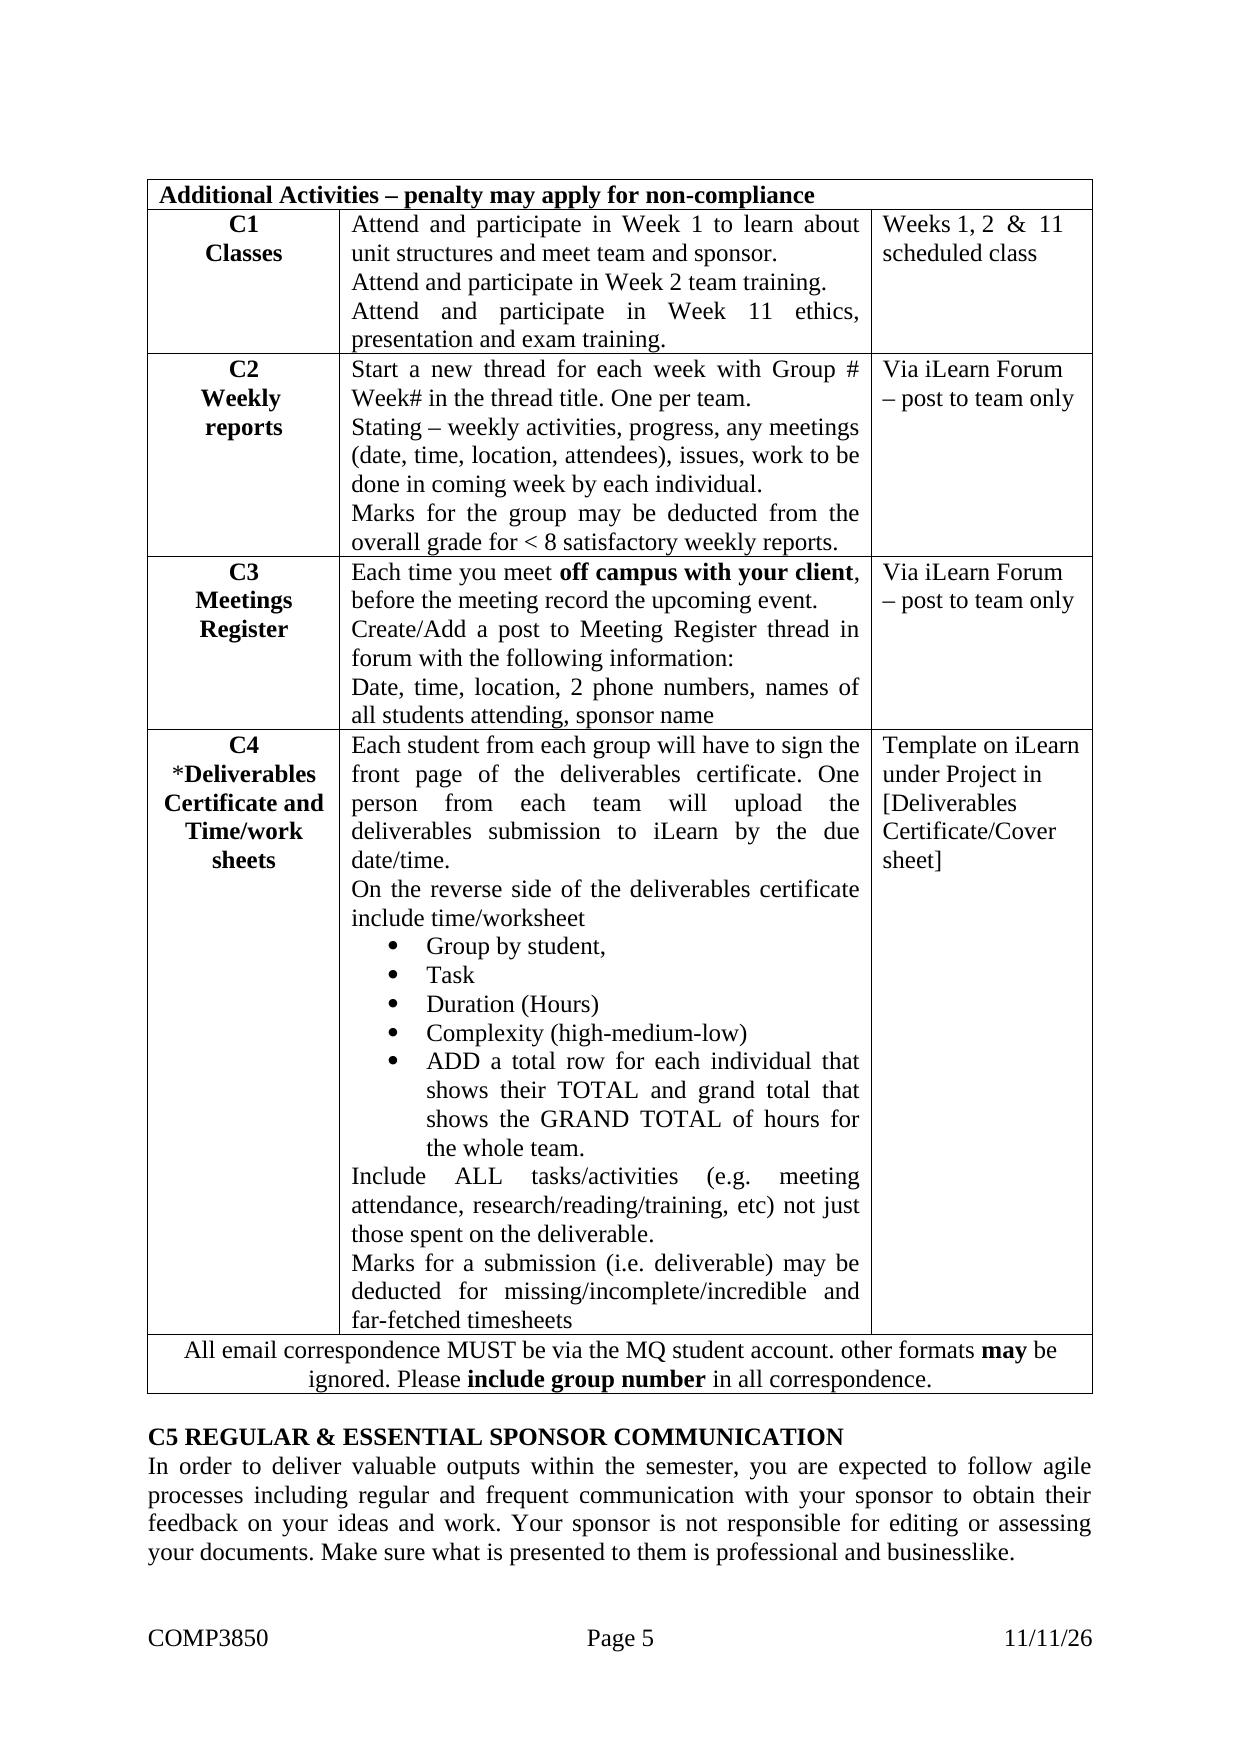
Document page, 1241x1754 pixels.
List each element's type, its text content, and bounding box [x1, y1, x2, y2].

table_cell Start a new thread for each week with Group # Week# in the thread title. One per team. Stating – weekly activities, progress, any meetings (date, time, location, attendees), issues, work to be done in coming week by each individual. Marks for the group may be deducted from the overall grade for < 8 satisfactory weekly reports. [340, 354, 871, 556]
table_cell C4 *Deliverables Certificate and Time/work sheets [148, 730, 339, 1334]
table_cell C1 Classes [148, 210, 339, 353]
text In order to deliver valuable outputs within the semester, you are expected to follow agile processes including regular and frequent communication with your sponsor to obtain their feedback on your ideas and work. Your sponsor is not responsible for editing or assessing your documents. Make sure what is presented to them is professional and businesslike. [148, 1451, 1092, 1566]
table_cell Via iLearn Forum – post to team only [872, 557, 1092, 729]
table_header Additional Activities – penalty may apply for non-compliance [148, 180, 1092, 208]
table_cell Each time you meet off campus with your client, before the meeting record the upcoming event. Create/Add a post to Meeting Register thread in forum with the following information: Date, time, location, 2 phone numbers, names of all students attending, sponsor name [340, 557, 871, 729]
table_cell Via iLearn Forum – post to team only [872, 354, 1092, 556]
table_cell Attend and participate in Week 1 to learn about unit structures and meet team and sponsor. Attend and participate in Week 2 team training. Attend and participate in Week 11 ethics, presentation and exam training. [340, 210, 871, 353]
table_cell Weeks 1, 2 & 11 scheduled class [872, 210, 1092, 353]
table_cell C3 Meetings Register [148, 557, 339, 729]
text C5 REGULAR & ESSENTIAL SPONSOR COMMUNICATION [148, 1422, 1092, 1451]
table_cell Template on iLearn under Project in [Deliverables Certificate/Cover sheet] [872, 730, 1092, 1334]
table_cell All email correspondence MUST be via the MQ student account. other formats may be ignored. Please include group number in all correspondence. [148, 1335, 1092, 1392]
table_cell C2 Weekly reports [148, 354, 339, 556]
table_cell Each student from each group will have to sign the front page of the deliverables certificate. One person from each team will upload the deliverables submission to iLearn by the due date/time. On the reverse side of the deliverables certificate include time/worksheet Group by student, Task Duration (Hours) Complexity (high-medium-low) ADD a total row for each individual that shows their TOTAL and grand total that shows the GRAND TOTAL of hours for the whole team. Include ALL tasks/activities (e.g. meeting attendance, research/reading/training, etc) not just those spent on the deliverable. Marks for a submission (i.e. deliverable) may be deducted for missing/incomplete/incredible and far-fetched timesheets [340, 730, 871, 1334]
